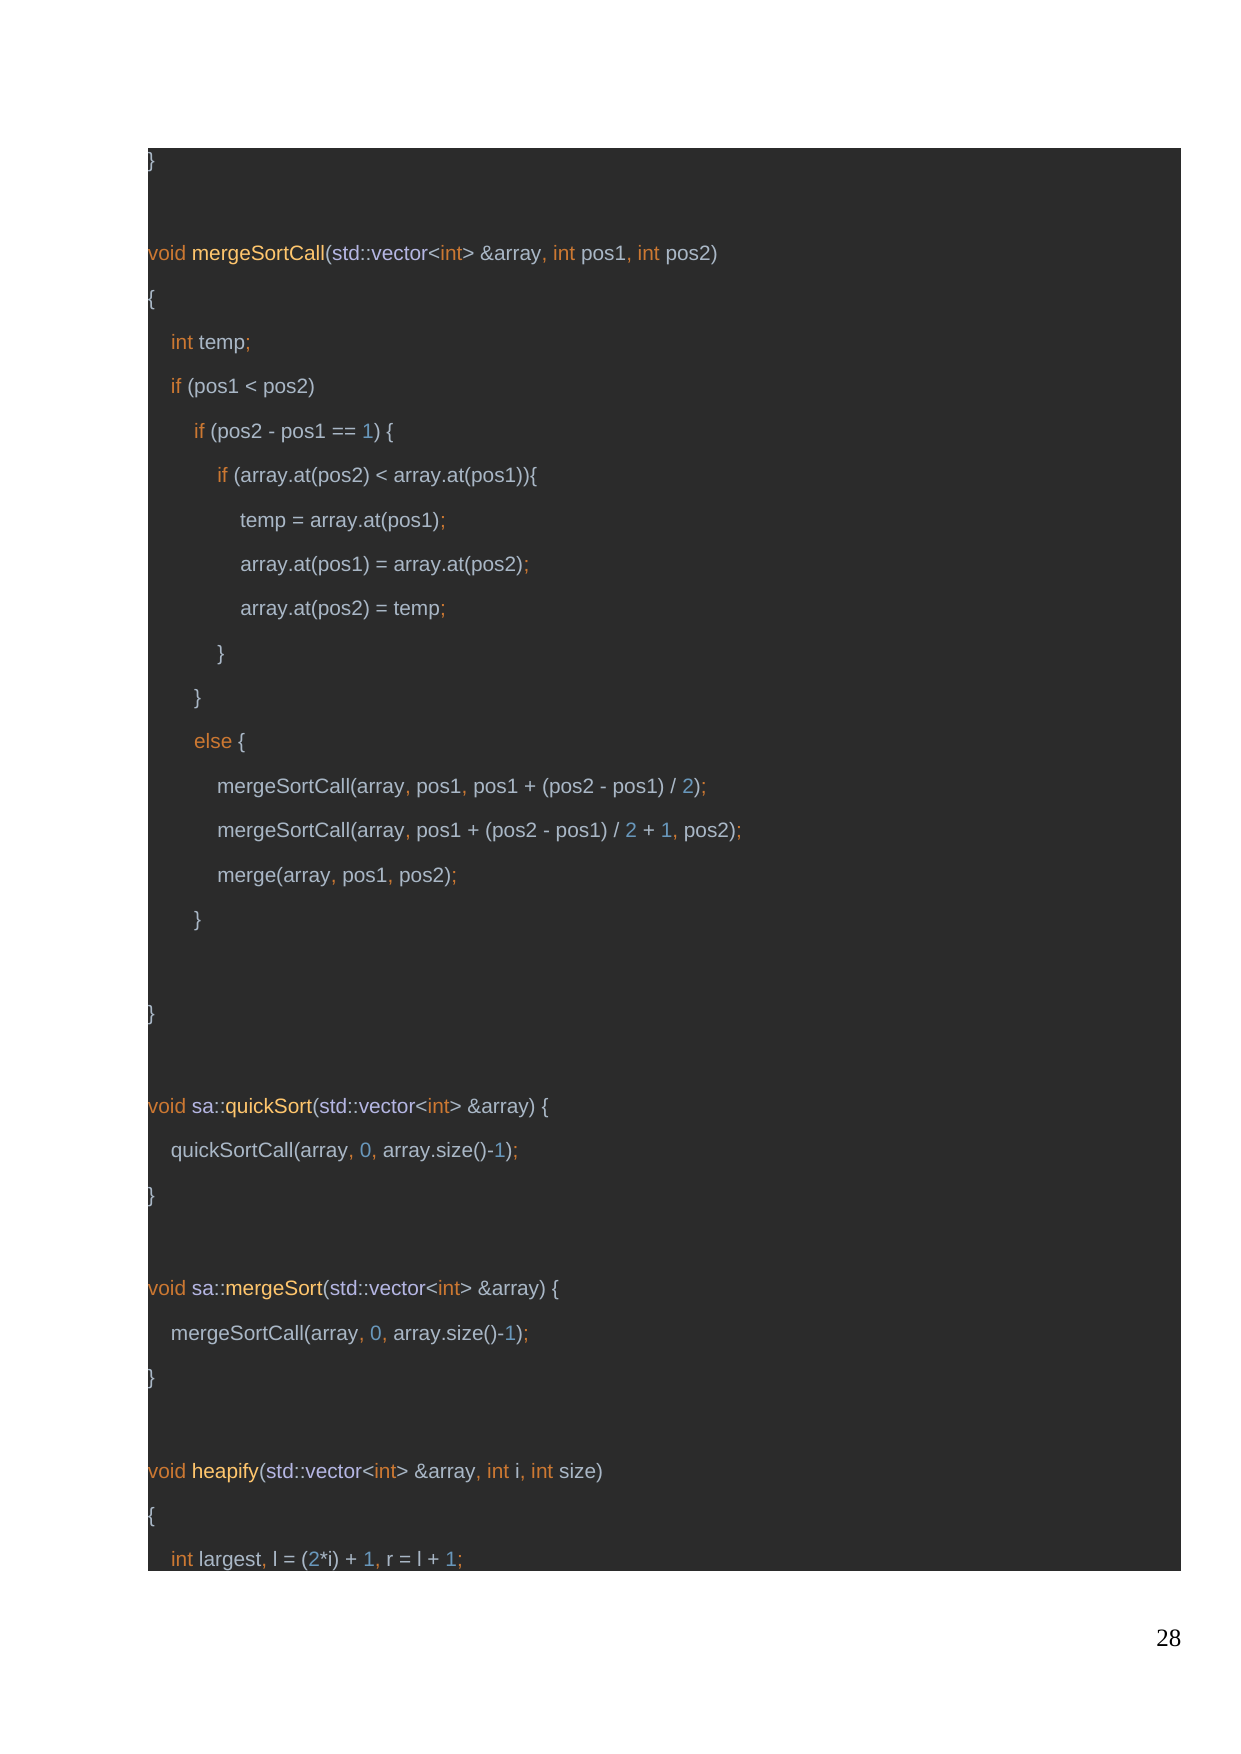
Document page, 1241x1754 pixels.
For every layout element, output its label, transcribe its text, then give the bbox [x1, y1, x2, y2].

text } [148, 907, 1181, 931]
text if (pos1 < pos2) [148, 374, 1181, 398]
text void heapify(std::vector<int> &array, int i, int size) [148, 1458, 1181, 1482]
text mergeSortCall(array, 0, array.size()-1); [148, 1321, 1181, 1344]
text } [148, 685, 1181, 709]
text temp = array.at(pos1); [148, 507, 1181, 531]
text { [148, 1503, 1181, 1527]
text void sa::mergeSort(std::vector<int> &array) { [148, 1276, 1181, 1300]
text mergeSortCall(array, pos1 + (pos2 - pos1) / 2 + 1, pos2); [148, 818, 1181, 842]
text array.at(pos2) = temp; [148, 596, 1181, 620]
text array.at(pos1) = array.at(pos2); [148, 552, 1181, 576]
text mergeSortCall(array, pos1, pos1 + (pos2 - pos1) / 2); [148, 774, 1181, 798]
text if (array.at(pos2) < array.at(pos1)){ [148, 463, 1181, 487]
text void mergeSortCall(std::vector<int> &array, int pos1, int pos2) [148, 241, 1181, 265]
text int largest, l = (2*i) + 1, r = l + 1; [148, 1547, 1181, 1571]
text if (pos2 - pos1 == 1) { [148, 419, 1181, 443]
text } [148, 641, 1181, 664]
text { [148, 286, 1181, 309]
text } [148, 148, 1181, 172]
text } [148, 1365, 1181, 1389]
text } [148, 1183, 1181, 1207]
text int temp; [148, 330, 1181, 354]
text else { [148, 729, 1181, 753]
text } [148, 1000, 1181, 1024]
text void sa::quickSort(std::vector<int> &array) { [148, 1094, 1181, 1118]
text quickSortCall(array, 0, array.size()-1); [148, 1138, 1181, 1162]
text merge(array, pos1, pos2); [148, 862, 1181, 886]
